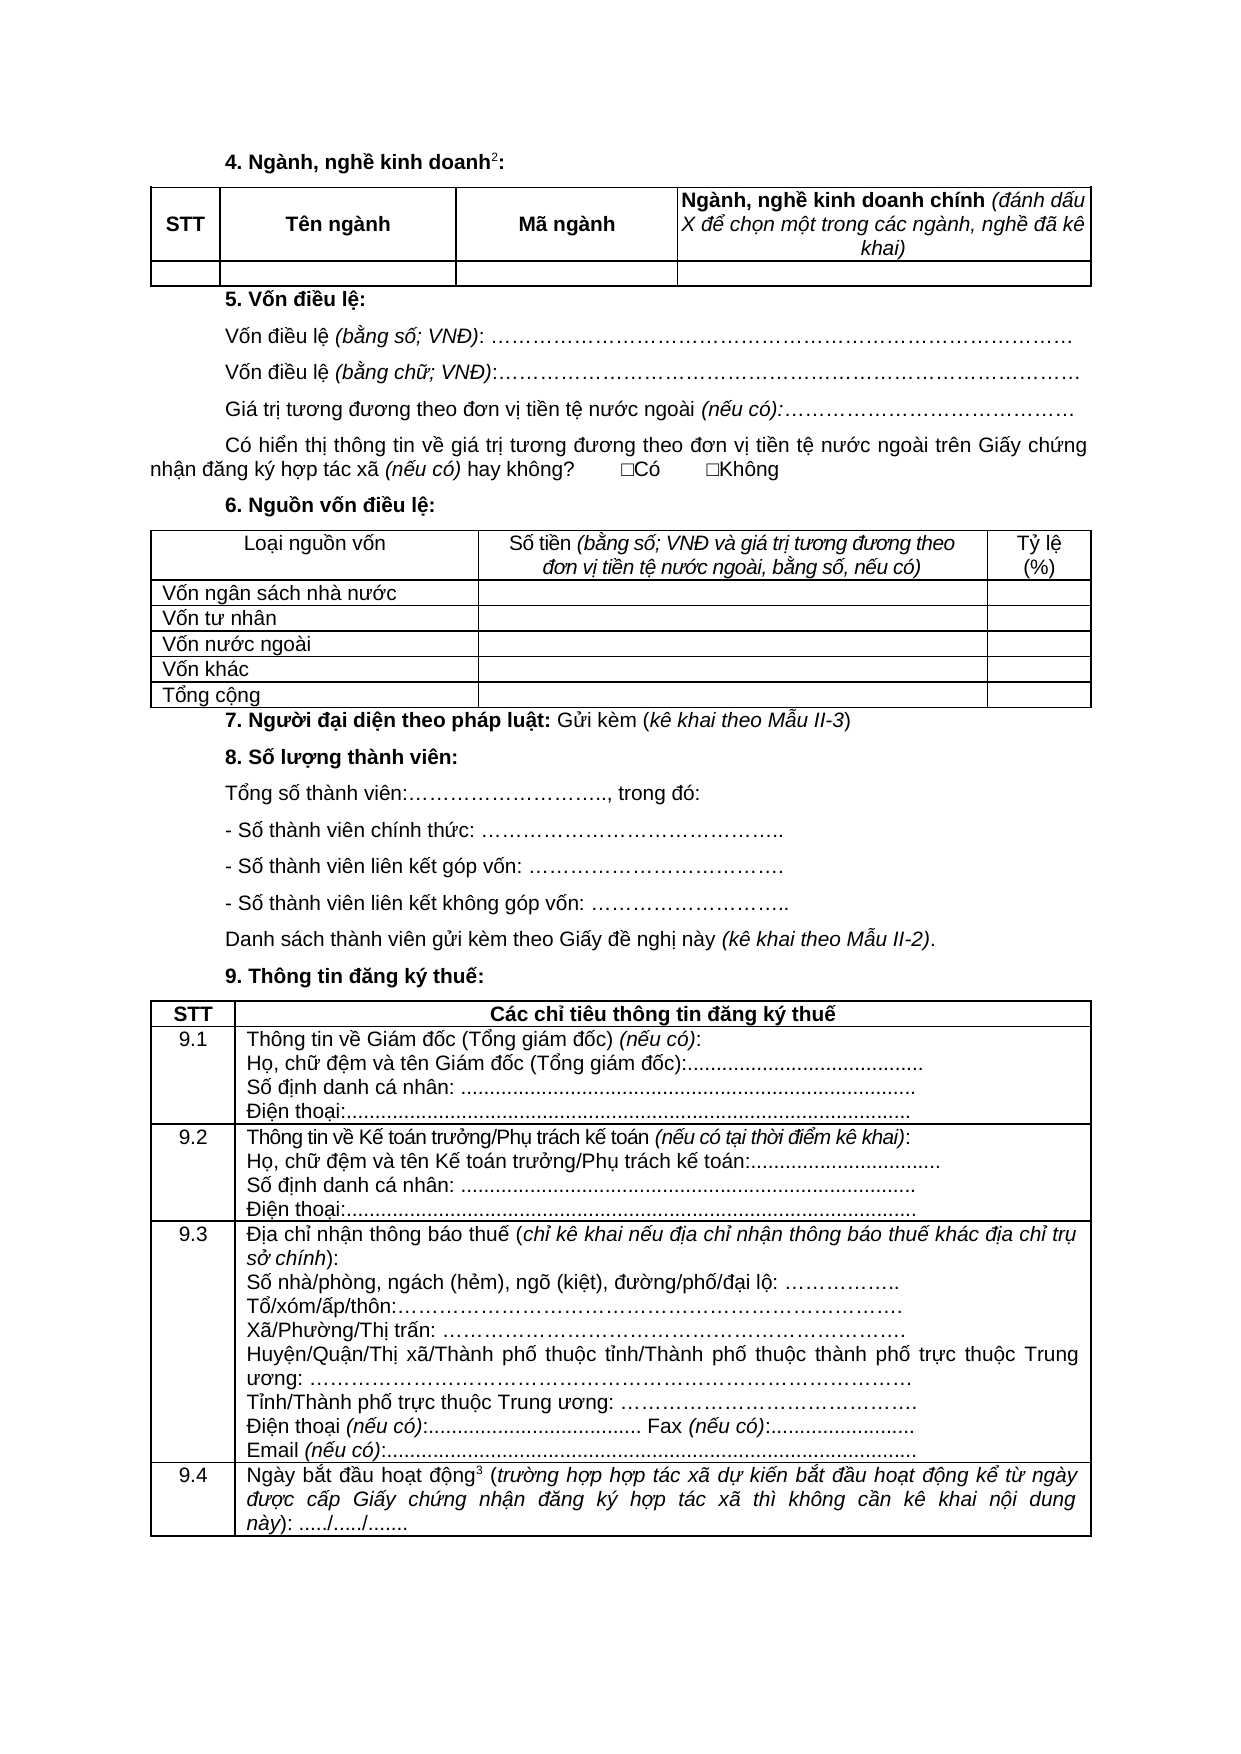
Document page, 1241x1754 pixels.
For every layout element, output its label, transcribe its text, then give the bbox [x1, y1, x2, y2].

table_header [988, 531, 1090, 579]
text Danh sách thành viên gửi kèm theo Giấy đề nghị này (kê khai theo Mẫu II-2). [150, 927, 1090, 951]
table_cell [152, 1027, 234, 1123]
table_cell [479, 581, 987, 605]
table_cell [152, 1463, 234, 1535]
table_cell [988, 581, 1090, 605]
text 8. Số lượng thành viên: [150, 745, 1090, 769]
text 9. Thông tin đăng ký thuế: [150, 963, 1090, 987]
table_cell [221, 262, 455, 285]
text Tổng số thành viên:……………………….., trong đó: [150, 781, 1090, 805]
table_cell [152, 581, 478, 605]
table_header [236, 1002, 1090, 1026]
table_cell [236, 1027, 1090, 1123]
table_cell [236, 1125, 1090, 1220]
text - Số thành viên chính thức: …………………………………….. [150, 818, 1090, 842]
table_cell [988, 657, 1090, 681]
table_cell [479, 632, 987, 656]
text 4. Ngành, nghề kinh doanh2: [150, 150, 1090, 174]
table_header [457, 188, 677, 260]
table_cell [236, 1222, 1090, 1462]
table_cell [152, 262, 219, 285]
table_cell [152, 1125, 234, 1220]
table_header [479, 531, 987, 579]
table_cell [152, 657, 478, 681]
text - Số thành viên liên kết góp vốn: ………………………………. [150, 854, 1090, 878]
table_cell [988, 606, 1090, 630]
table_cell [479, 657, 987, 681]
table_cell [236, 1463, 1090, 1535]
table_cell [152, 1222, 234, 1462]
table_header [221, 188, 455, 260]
text - Số thành viên liên kết không góp vốn: ……………………….. [150, 891, 1090, 914]
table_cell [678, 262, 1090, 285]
text Vốn điều lệ (bằng chữ; VNĐ):………………………………………………………………………… [150, 360, 1090, 384]
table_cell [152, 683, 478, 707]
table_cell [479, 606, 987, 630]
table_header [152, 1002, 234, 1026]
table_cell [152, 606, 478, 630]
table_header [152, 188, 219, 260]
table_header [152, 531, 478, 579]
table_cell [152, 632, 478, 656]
text Vốn điều lệ (bằng số; VNĐ): ………………………………………………………………………… [150, 323, 1090, 347]
text Giá trị tương đương theo đơn vị tiền tệ nước ngoài (nếu có):…………………………………… [150, 396, 1090, 420]
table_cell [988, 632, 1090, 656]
text 5. Vốn điều lệ: [150, 287, 1090, 311]
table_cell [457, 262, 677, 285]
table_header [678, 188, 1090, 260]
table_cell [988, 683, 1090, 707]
text 6. Nguồn vốn điều lệ: [150, 493, 1090, 517]
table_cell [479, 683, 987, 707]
text 7. Người đại diện theo pháp luật: Gửi kèm (kê khai theo Mẫu II-3) [150, 708, 1090, 732]
text Có hiển thị thông tin về giá trị tương đương theo đơn vị tiền tệ nước ngoài trên Giấy chứng nhận đăng ký hợp tác xã (nếu có) hay không? □Có □Không [150, 433, 1090, 481]
